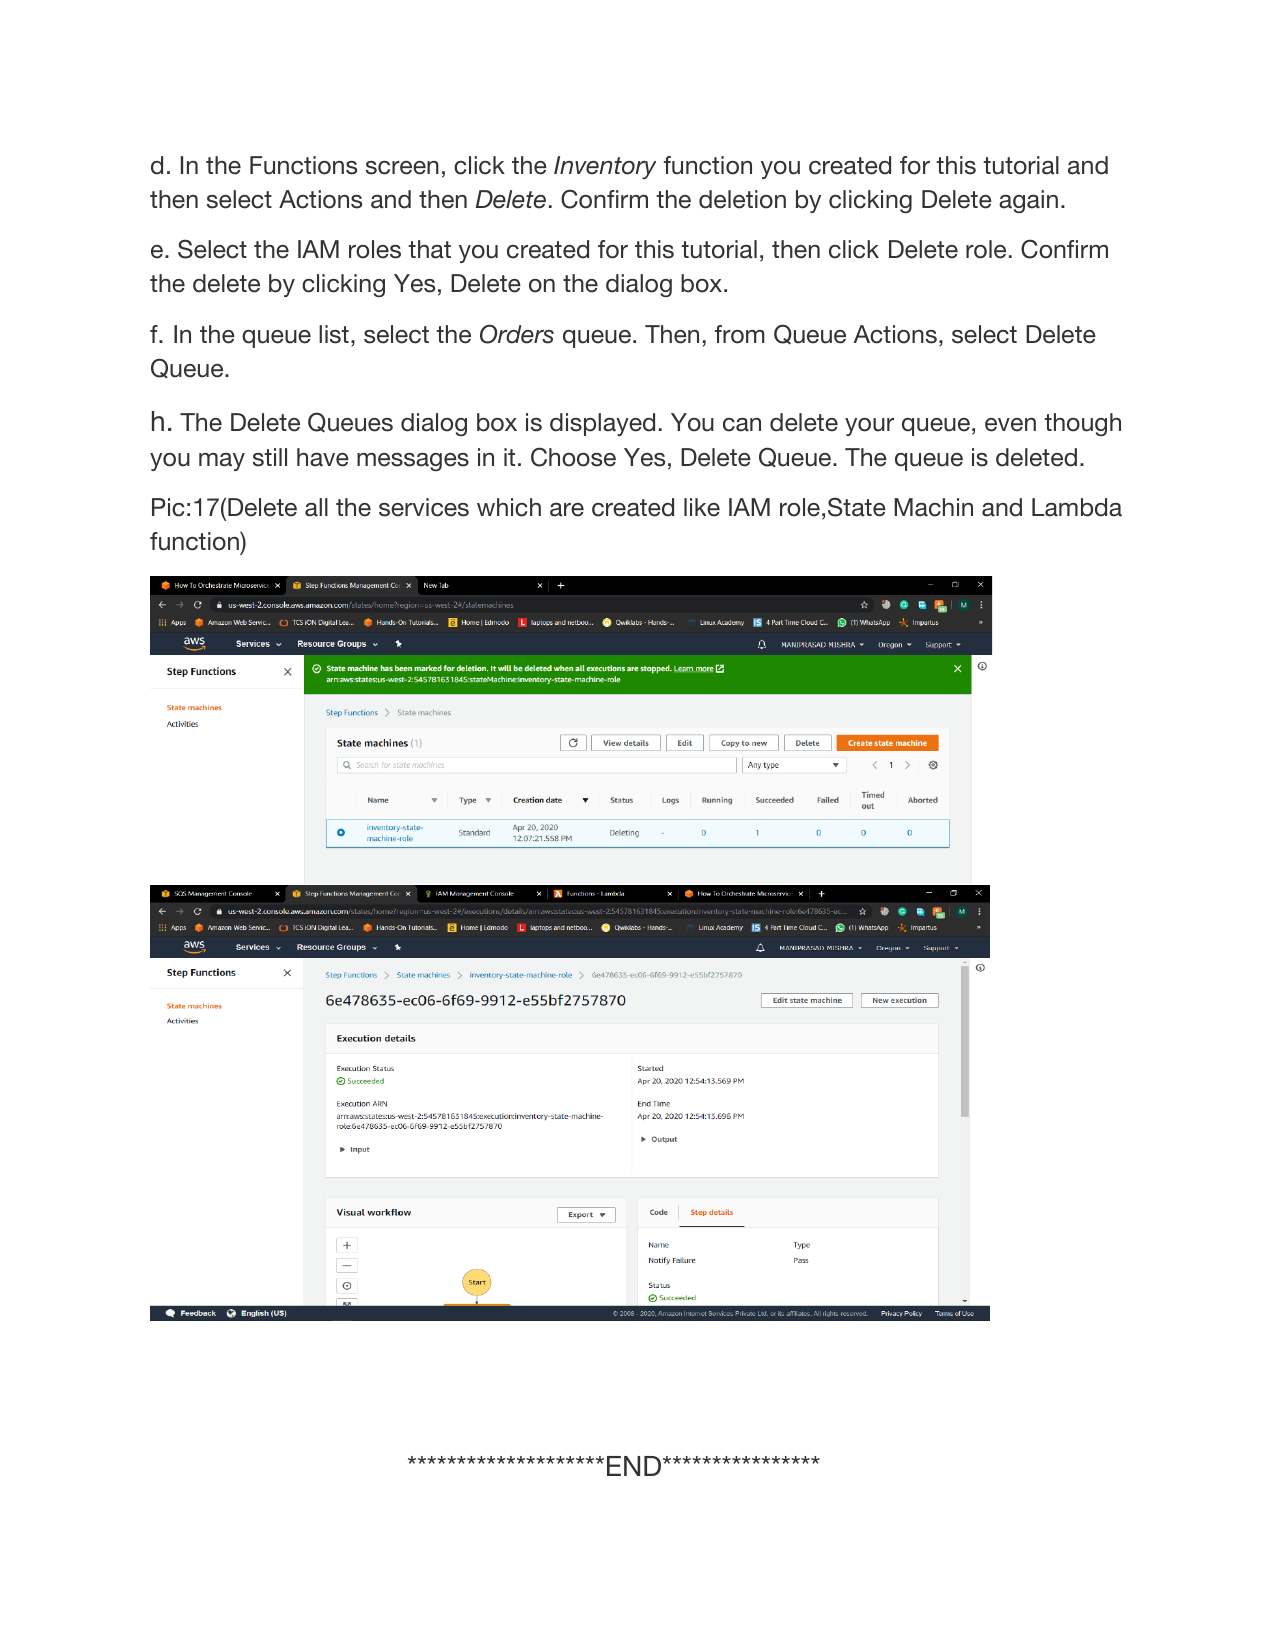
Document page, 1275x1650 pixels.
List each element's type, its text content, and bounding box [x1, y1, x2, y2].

text f. In the queue list, select the Orders queue. Then, from Queue Actions, select Delete Queue. [150, 319, 1125, 384]
picture [150, 576, 993, 884]
text e. Select the IAM roles that you created for this tutorial, then click Delete role. Confirm the delete by clicking Yes, Delete on the dialog box. [150, 234, 1125, 300]
text ********************END**************** [150, 1449, 1125, 1485]
text d. In the Functions screen, click the Inventory function you created for this tutorial and then select Actions and then Delete. Confirm the deletion by clicking Delete again. [150, 150, 1125, 215]
picture [150, 885, 990, 1321]
text Pic:17(Delete all the services which are created like IAM role,State Machin and Lambda function) [150, 492, 1125, 558]
text h. The Delete Queues dialog box is displayed. You can delete your queue, even though you may still have messages in it. Choose Yes, Delete Queue. The queue is deleted. [150, 404, 1125, 473]
